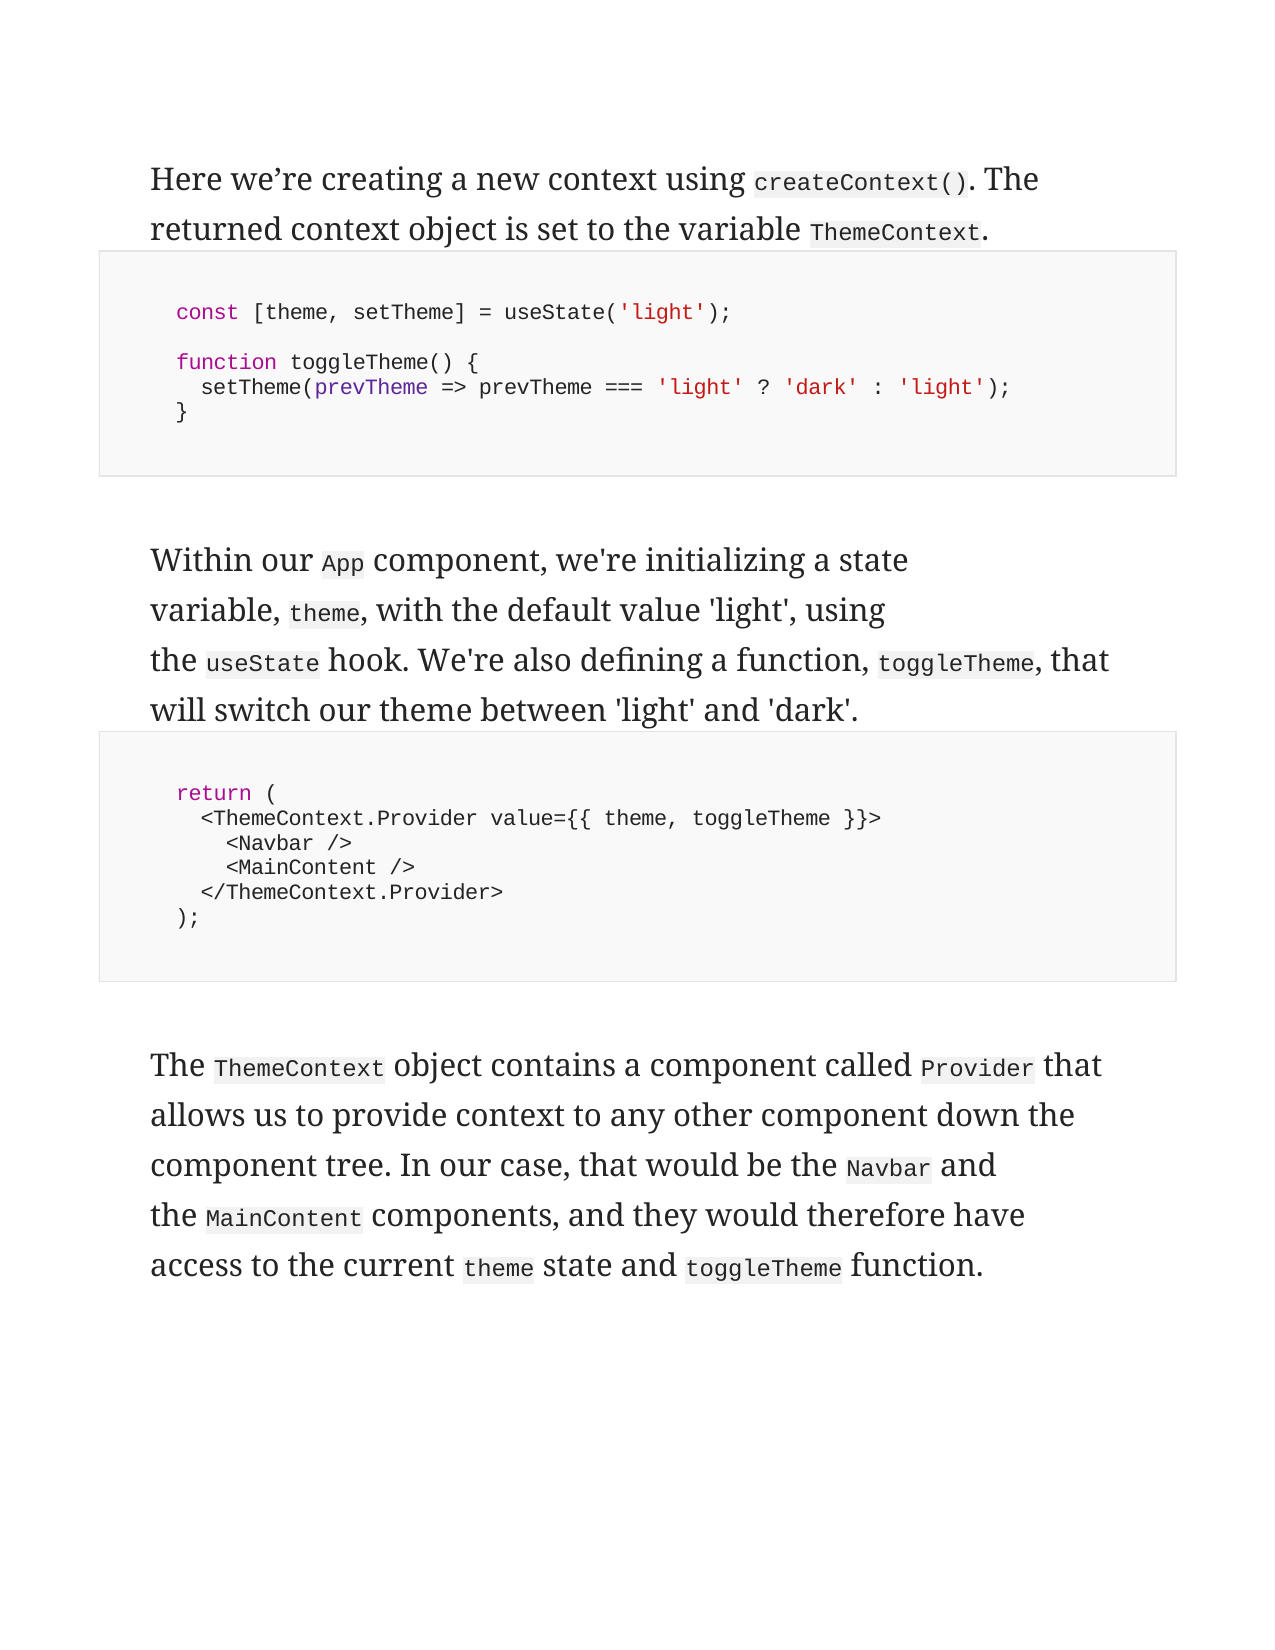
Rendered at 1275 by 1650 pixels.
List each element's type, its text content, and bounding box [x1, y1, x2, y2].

text Here we’re creating a new context using createContext(). The returned context object is set to the variable ThemeContext. [150, 150, 1125, 250]
text Within our App component, we're initializing a state variable, theme, with the default value 'light', using the useState hook. We're also defining a function, toggleTheme, that will switch our theme between 'light' and 'dark'. [150, 531, 1125, 731]
text const [theme, setTheme] = useState('light'); function toggleTheme() { setTheme(prevTheme => prevTheme === 'light' ? 'dark' : 'light'); } [100, 252, 1175, 475]
text return ( <ThemeContext.Provider value={{ theme, toggleTheme }}> <Navbar /> <MainContent /> </ThemeContext.Provider> ); [100, 732, 1175, 981]
text The ThemeContext object contains a component called Provider that allows us to provide context to any other component down the component tree. In our case, that would be the Navbar and the MainContent components, and they would therefore have access to the current theme state and toggleTheme function. [150, 1036, 1125, 1286]
